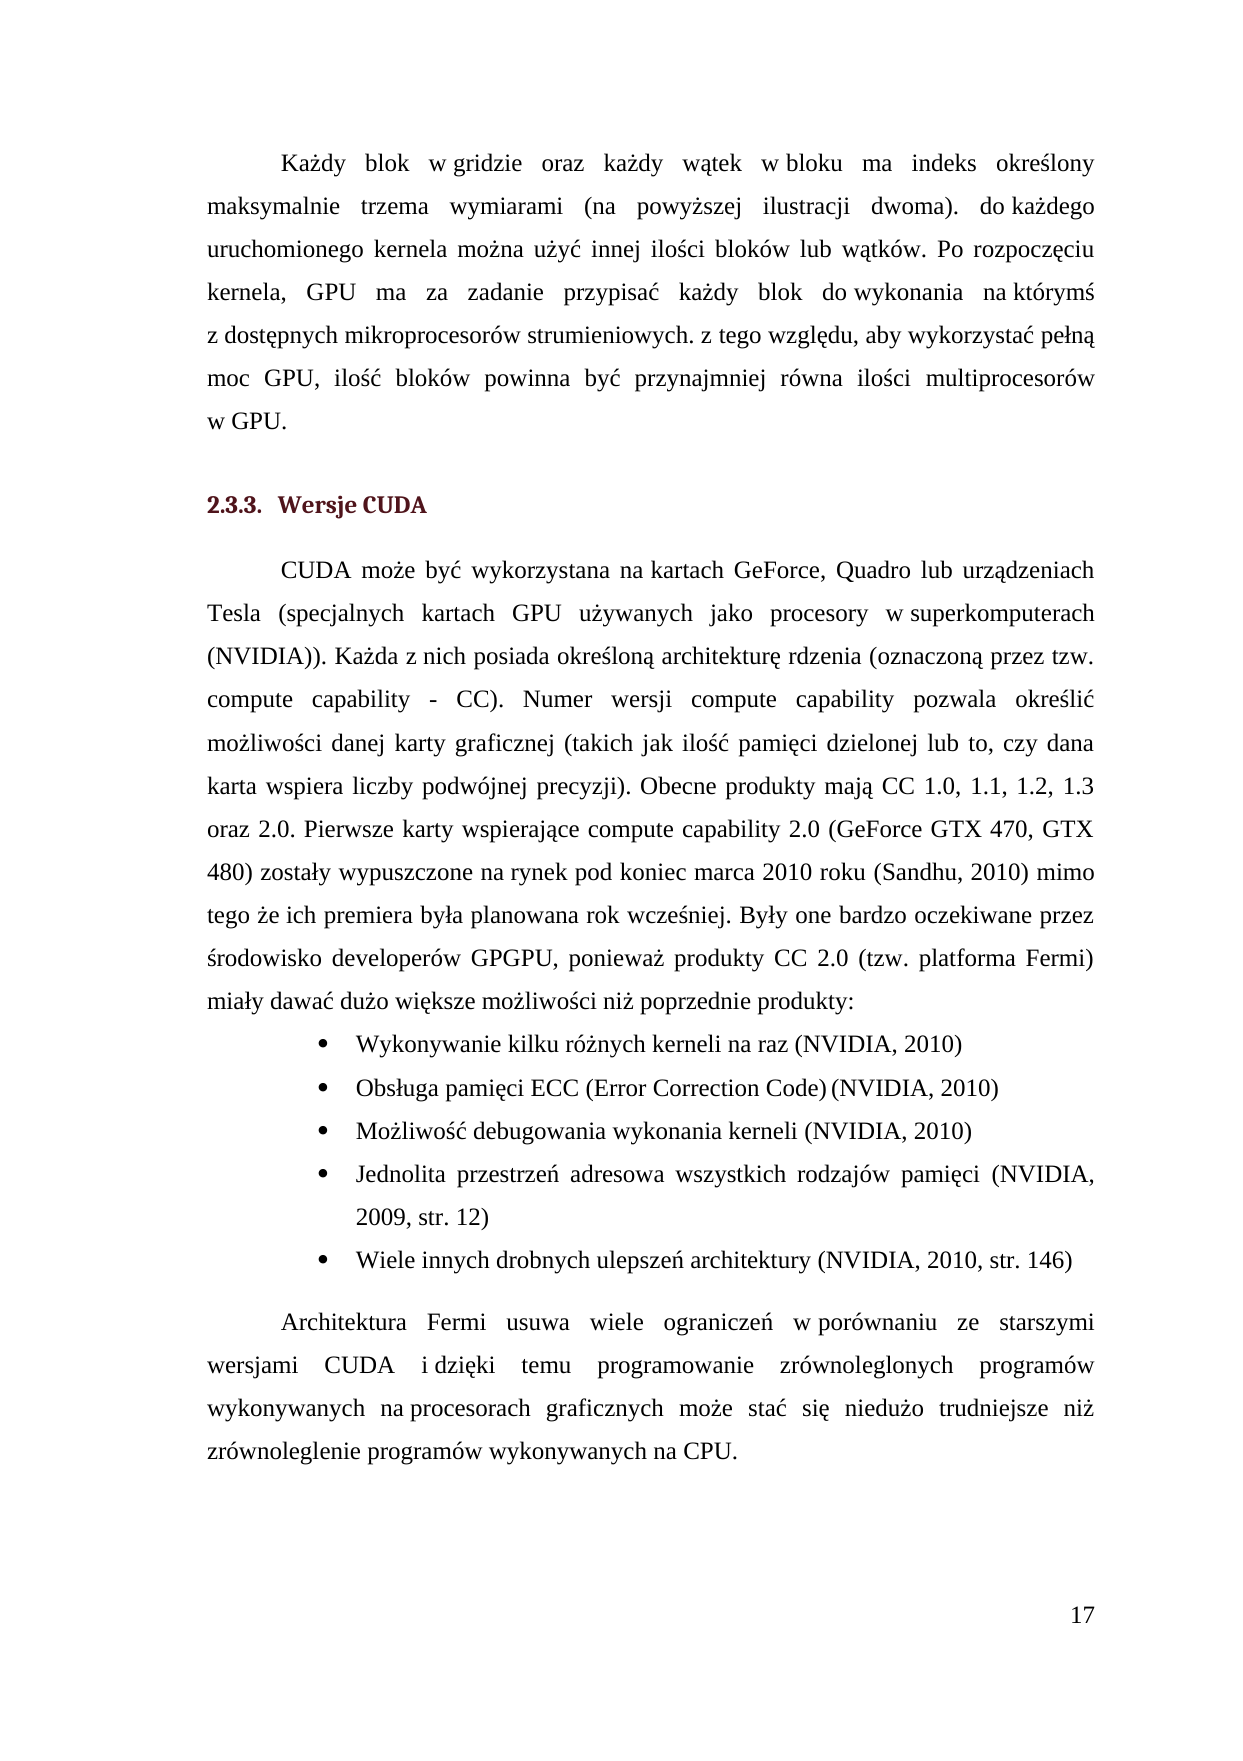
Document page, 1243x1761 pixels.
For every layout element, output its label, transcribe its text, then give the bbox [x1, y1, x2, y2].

list Jednolita przestrzeń adresowa wszystkich rodzajów pamięci [318, 1159, 1095, 1231]
text CUDA może być wykorzystana na kartach GeForce, Quadro lub urządzeniach Tesla (specjalnych kartach GPU używanych jako procesory w superkomputerach). Każda z nich posiada określoną architekturę rdzenia (oznaczoną przez tzw. compute capability - CC). Numer wersji compute capability pozwala określić możliwości danej karty graficznej (takich jak ilość pamięci dzielonej lub to, czy dana karta wspiera liczby podwójnej precyzji). Obecne produkty mają CC 1.0, 1.1, 1.2, 1.3 oraz 2.0. Pierwsze karty wspierające compute capability 2.0 (GeForce GTX 470, GTX 480) zostały wypuszczone na rynek pod koniec marca 2010 roku mimo tego że ich premiera była planowana rok wcześniej. Były one bardzo oczekiwane przez środowisko developerów GPGPU, ponieważ produkty CC 2.0 (tzw. platforma Fermi) miały dawać dużo większe możliwości niż poprzednie produkty: [207, 555, 1095, 1015]
list Możliwość debugowania wykonania kerneli [318, 1116, 1095, 1144]
subtitle Wersje CUDA [207, 491, 1095, 520]
text Każdy blok w gridzie oraz każdy wątek w bloku ma indeks określony maksymalnie trzema wymiarami (na powyższej ilustracji dwoma). do każdego uruchomionego kernela można użyć innej ilości bloków lub wątków. Po rozpoczęciu kernela, GPU ma za zadanie przypisać każdy blok do wykonania na którymś z dostępnych mikroprocesorów strumieniowych. z tego względu, aby wykorzystać pełną moc GPU, ilość bloków powinna być przynajmniej równa ilości multiprocesorów w GPU. [207, 148, 1095, 435]
list Wykonywanie kilku różnych kerneli na raz [318, 1029, 1095, 1058]
list Obsługa pamięci ECC (Error Correction Code) [318, 1073, 1095, 1101]
list Wiele innych drobnych ulepszeń architektury [318, 1245, 1095, 1274]
text Architektura Fermi usuwa wiele ograniczeń w porównaniu ze starszymi wersjami CUDA i dzięki temu programowanie zrównoleglonych programów wykonywanych na procesorach graficznych może stać się niedużo trudniejsze niż zrównoleglenie programów wykonywanych na CPU. [207, 1307, 1095, 1465]
